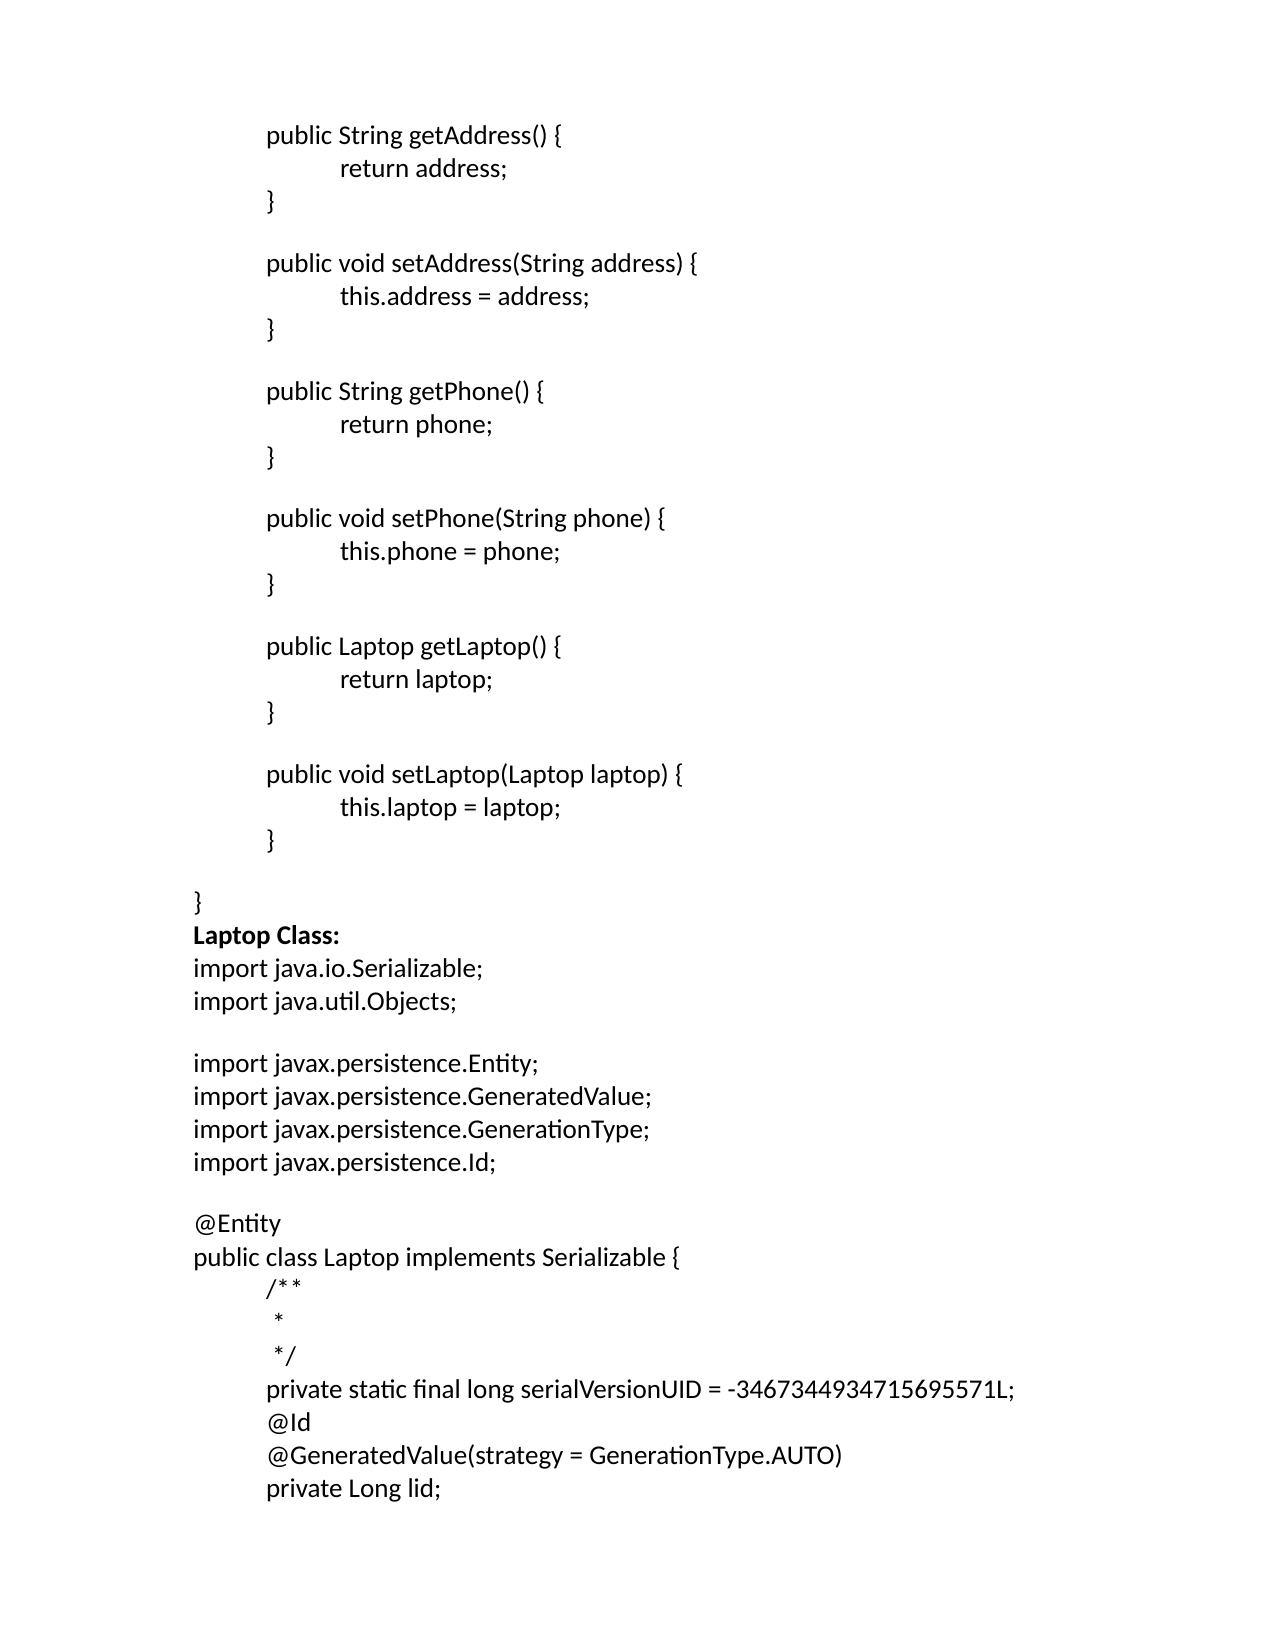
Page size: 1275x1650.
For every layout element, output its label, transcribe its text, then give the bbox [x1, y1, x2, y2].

text return address; [193, 151, 1157, 184]
text import java.io.Serializable; [193, 951, 1157, 984]
text public void setAddress(String address) { [193, 246, 1157, 279]
text private static final long serialVersionUID = -3467344934715695571L; [193, 1372, 1157, 1405]
text } [193, 885, 1157, 918]
text this.address = address; [193, 279, 1157, 312]
text public class Laptop implements Serializable { [193, 1240, 1157, 1273]
text return laptop; [193, 662, 1157, 695]
text * [193, 1306, 1157, 1339]
text */ [193, 1339, 1157, 1372]
text public void setPhone(String phone) { [193, 502, 1157, 534]
text return phone; [193, 407, 1157, 440]
text private Long lid; [193, 1471, 1157, 1504]
text } [193, 823, 1157, 856]
text import javax.persistence.Entity; [193, 1046, 1157, 1079]
text } [193, 568, 1157, 601]
text import javax.persistence.GenerationType; [193, 1112, 1157, 1145]
text import java.util.Objects; [193, 984, 1157, 1017]
text @Entity [193, 1207, 1157, 1240]
text public String getPhone() { [193, 374, 1157, 407]
text } [193, 695, 1157, 728]
text Laptop Class: [193, 918, 1157, 951]
text } [193, 440, 1157, 473]
text @GeneratedValue(strategy = GenerationType.AUTO) [193, 1438, 1157, 1471]
text this.laptop = laptop; [193, 790, 1157, 823]
text } [193, 312, 1157, 345]
text this.phone = phone; [193, 534, 1157, 568]
text public String getAddress() { [193, 118, 1157, 151]
text /** [193, 1273, 1157, 1306]
text public Laptop getLaptop() { [193, 629, 1157, 662]
text import javax.persistence.Id; [193, 1145, 1157, 1178]
text public void setLaptop(Laptop laptop) { [193, 757, 1157, 790]
text @Id [193, 1405, 1157, 1438]
text } [193, 184, 1157, 217]
text import javax.persistence.GeneratedValue; [193, 1079, 1157, 1112]
